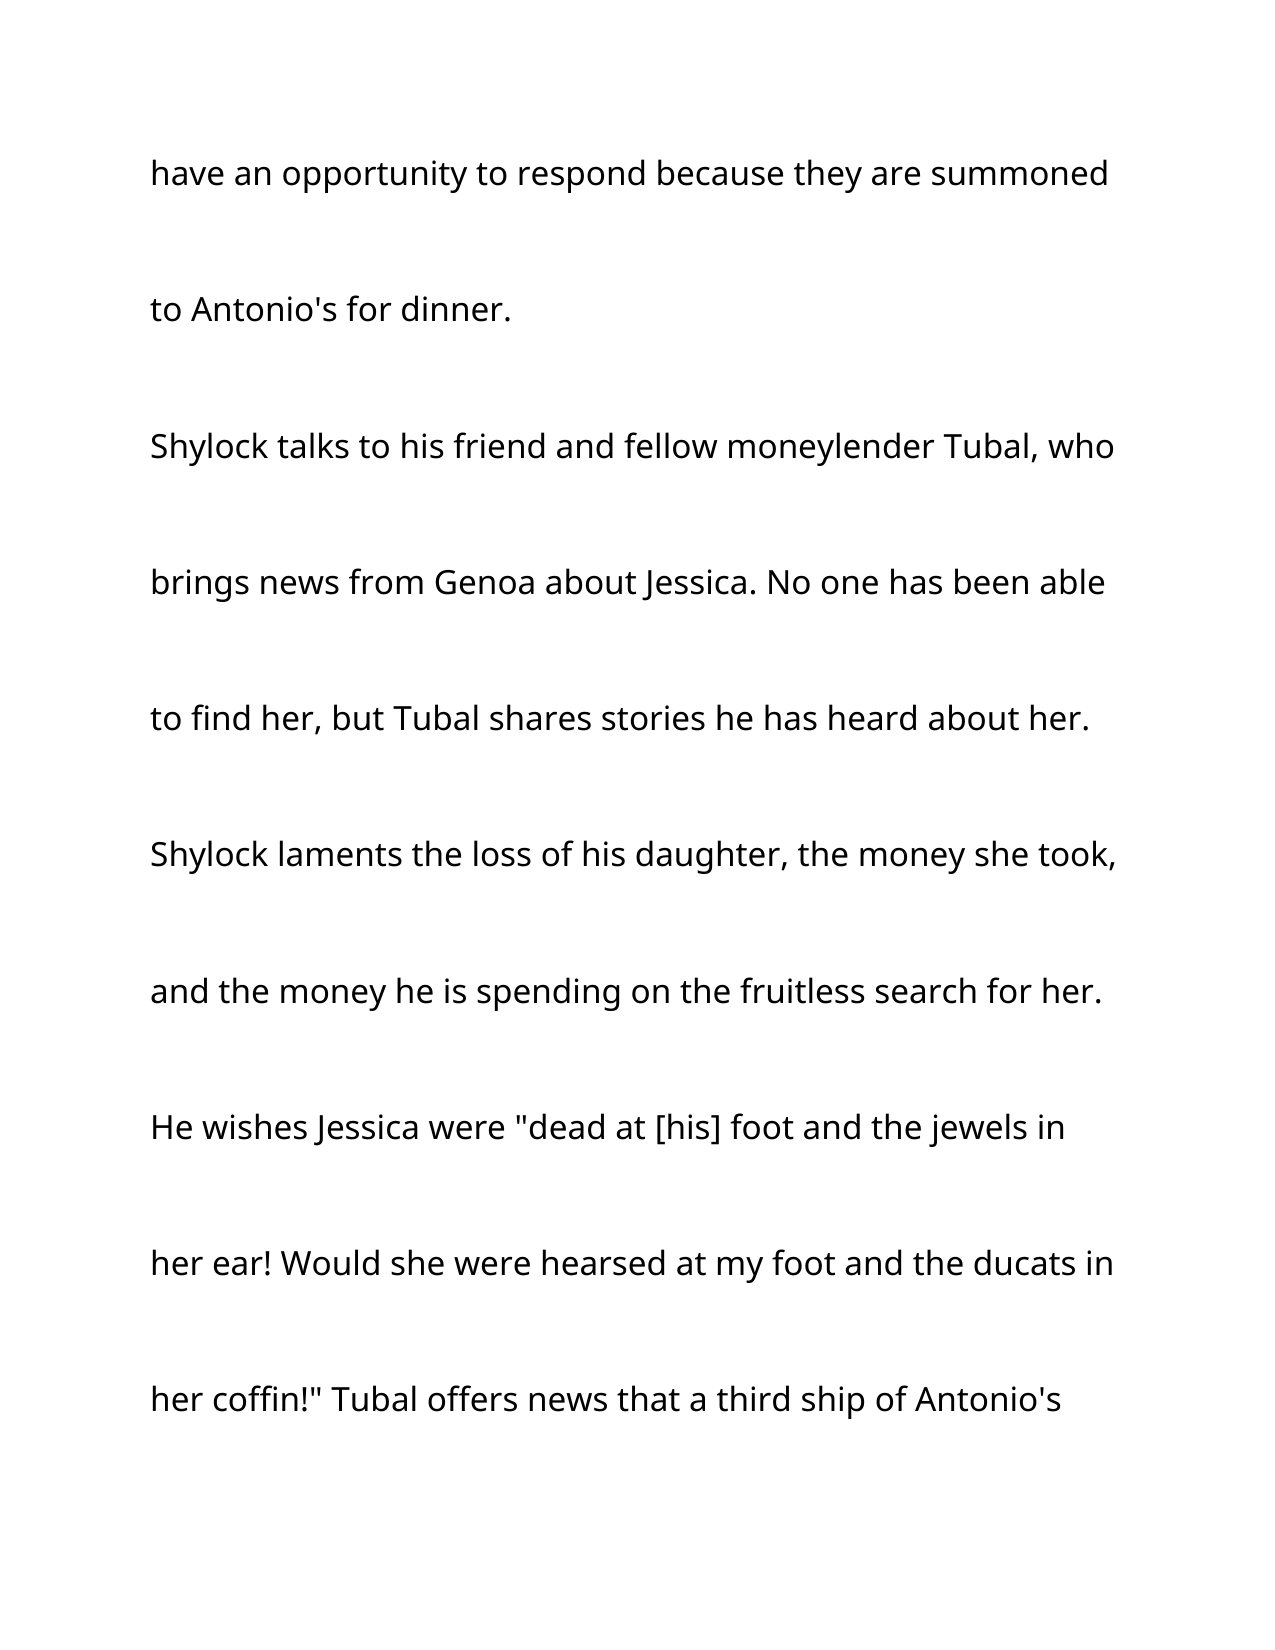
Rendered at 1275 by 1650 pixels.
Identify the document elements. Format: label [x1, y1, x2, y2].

text [150, 422, 1125, 1422]
text [150, 150, 1125, 332]
